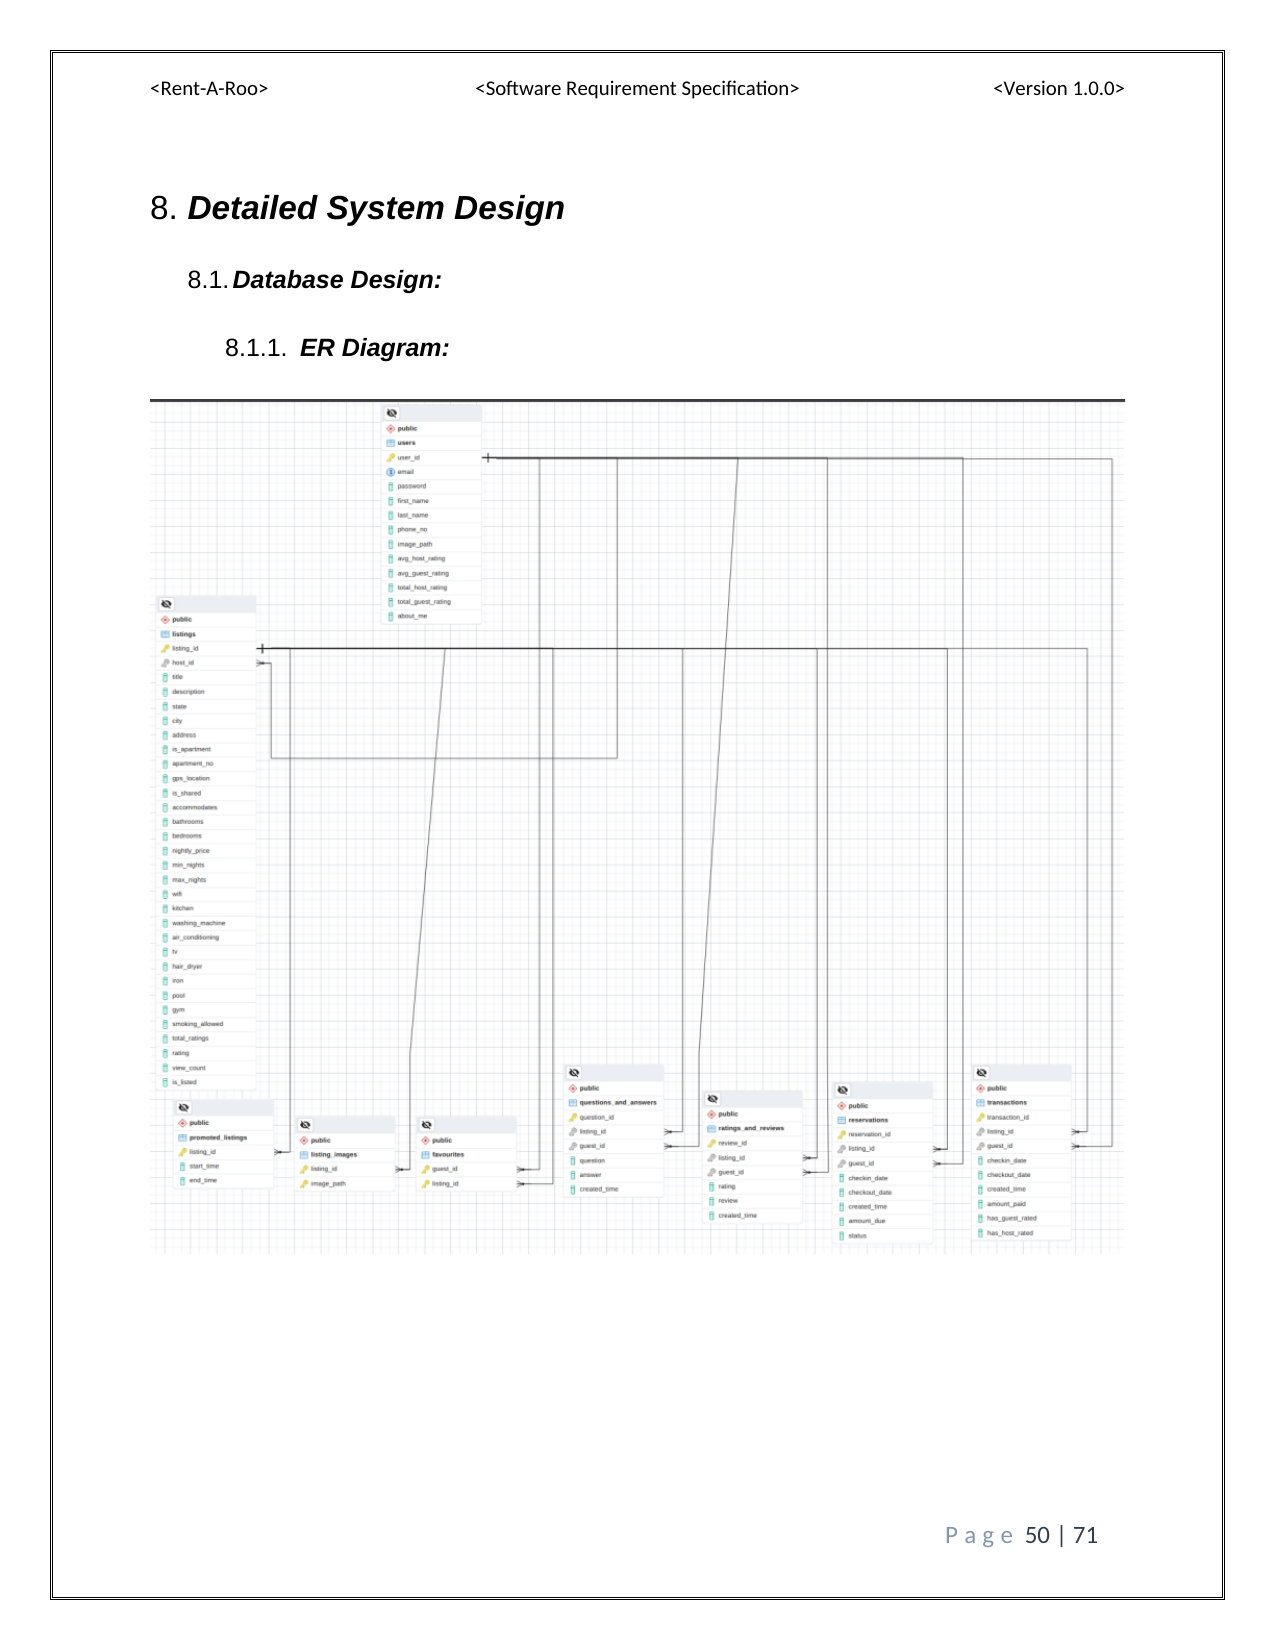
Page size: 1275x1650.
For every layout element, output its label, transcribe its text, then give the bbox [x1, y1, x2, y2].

list Detailed System Design [150, 188, 1125, 227]
list Database Design: [187, 265, 1125, 294]
picture [150, 399, 1125, 1276]
list ER Diagram: [225, 332, 1125, 361]
